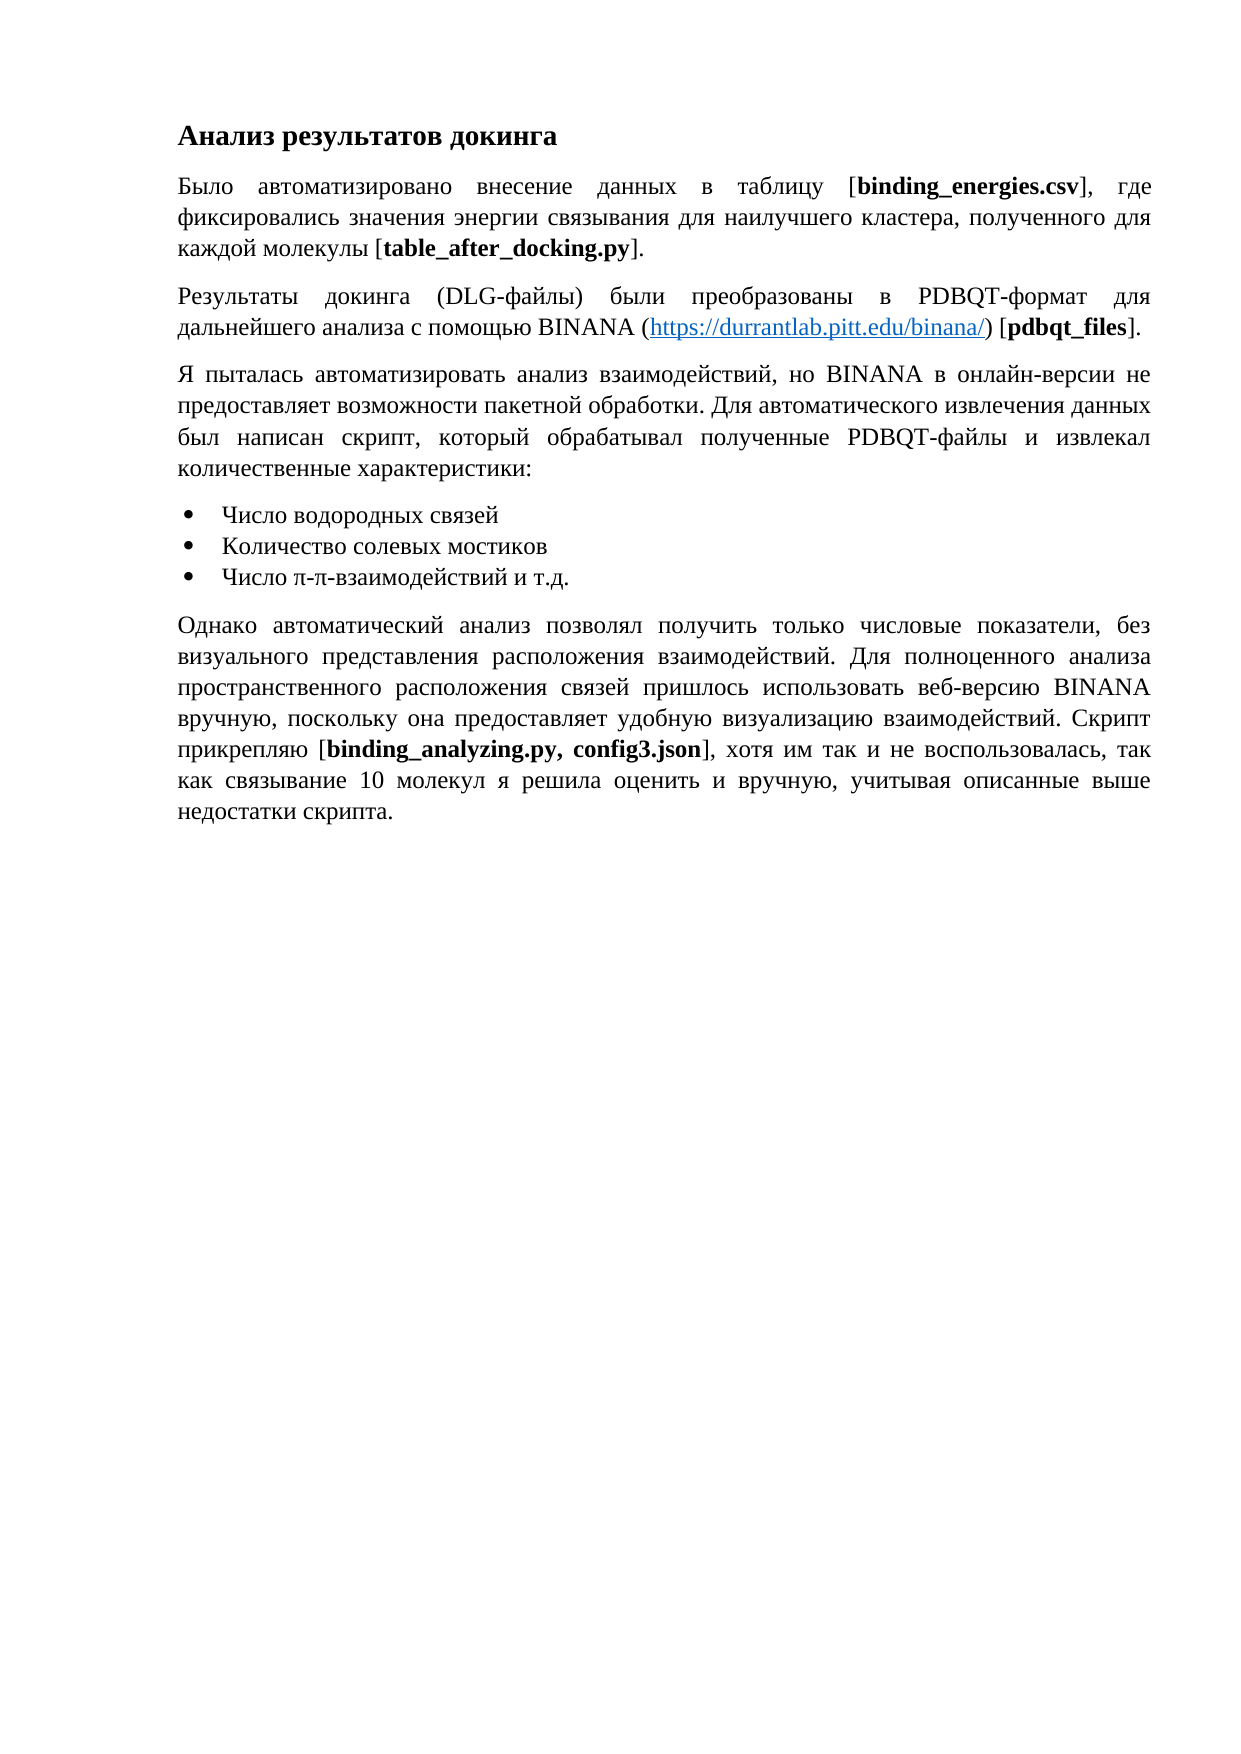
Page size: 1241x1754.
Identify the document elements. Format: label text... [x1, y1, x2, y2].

text Я пыталась автоматизировать анализ взаимодействий, но BINANA в онлайн-версии не предоставляет возможности пакетной обработки. Для автоматического извлечения данных был написан скрипт, который обрабатывал полученные PDBQT-файлы и извлекал количественные характеристики: [177, 359, 1152, 481]
list Число π-π-взаимодействий и т.д. [184, 562, 1152, 591]
list Число водородных связей [184, 500, 1152, 529]
list Количество солевых мостиков [184, 531, 1152, 560]
text Результаты докинга (DLG-файлы) были преобразованы в PDBQT-формат для дальнейшего анализа с помощью BINANA (https://durrantlab.pitt.edu/binana/) [pdbqt_files]. [177, 281, 1152, 341]
text Анализ результатов докинга [177, 118, 1152, 152]
text Было автоматизировано внесение данных в таблицу [binding_energies.csv], где фиксировались значения энергии связывания для наилучшего кластера, полученного для каждой молекулы [table_after_docking.py]. [177, 171, 1152, 262]
text Однако автоматический анализ позволял получить только числовые показатели, без визуального представления расположения взаимодействий. Для полноценного анализа пространственного расположения связей пришлось использовать веб-версию BINANA вручную, поскольку она предоставляет удобную визуализацию взаимодействий. Скрипт прикрепляю [binding_analyzing.py, config3.json], хотя им так и не воспользовалась, так как связывание 10 молекул я решила оценить и вручную, учитывая описанные выше недостатки скрипта. [177, 610, 1152, 825]
